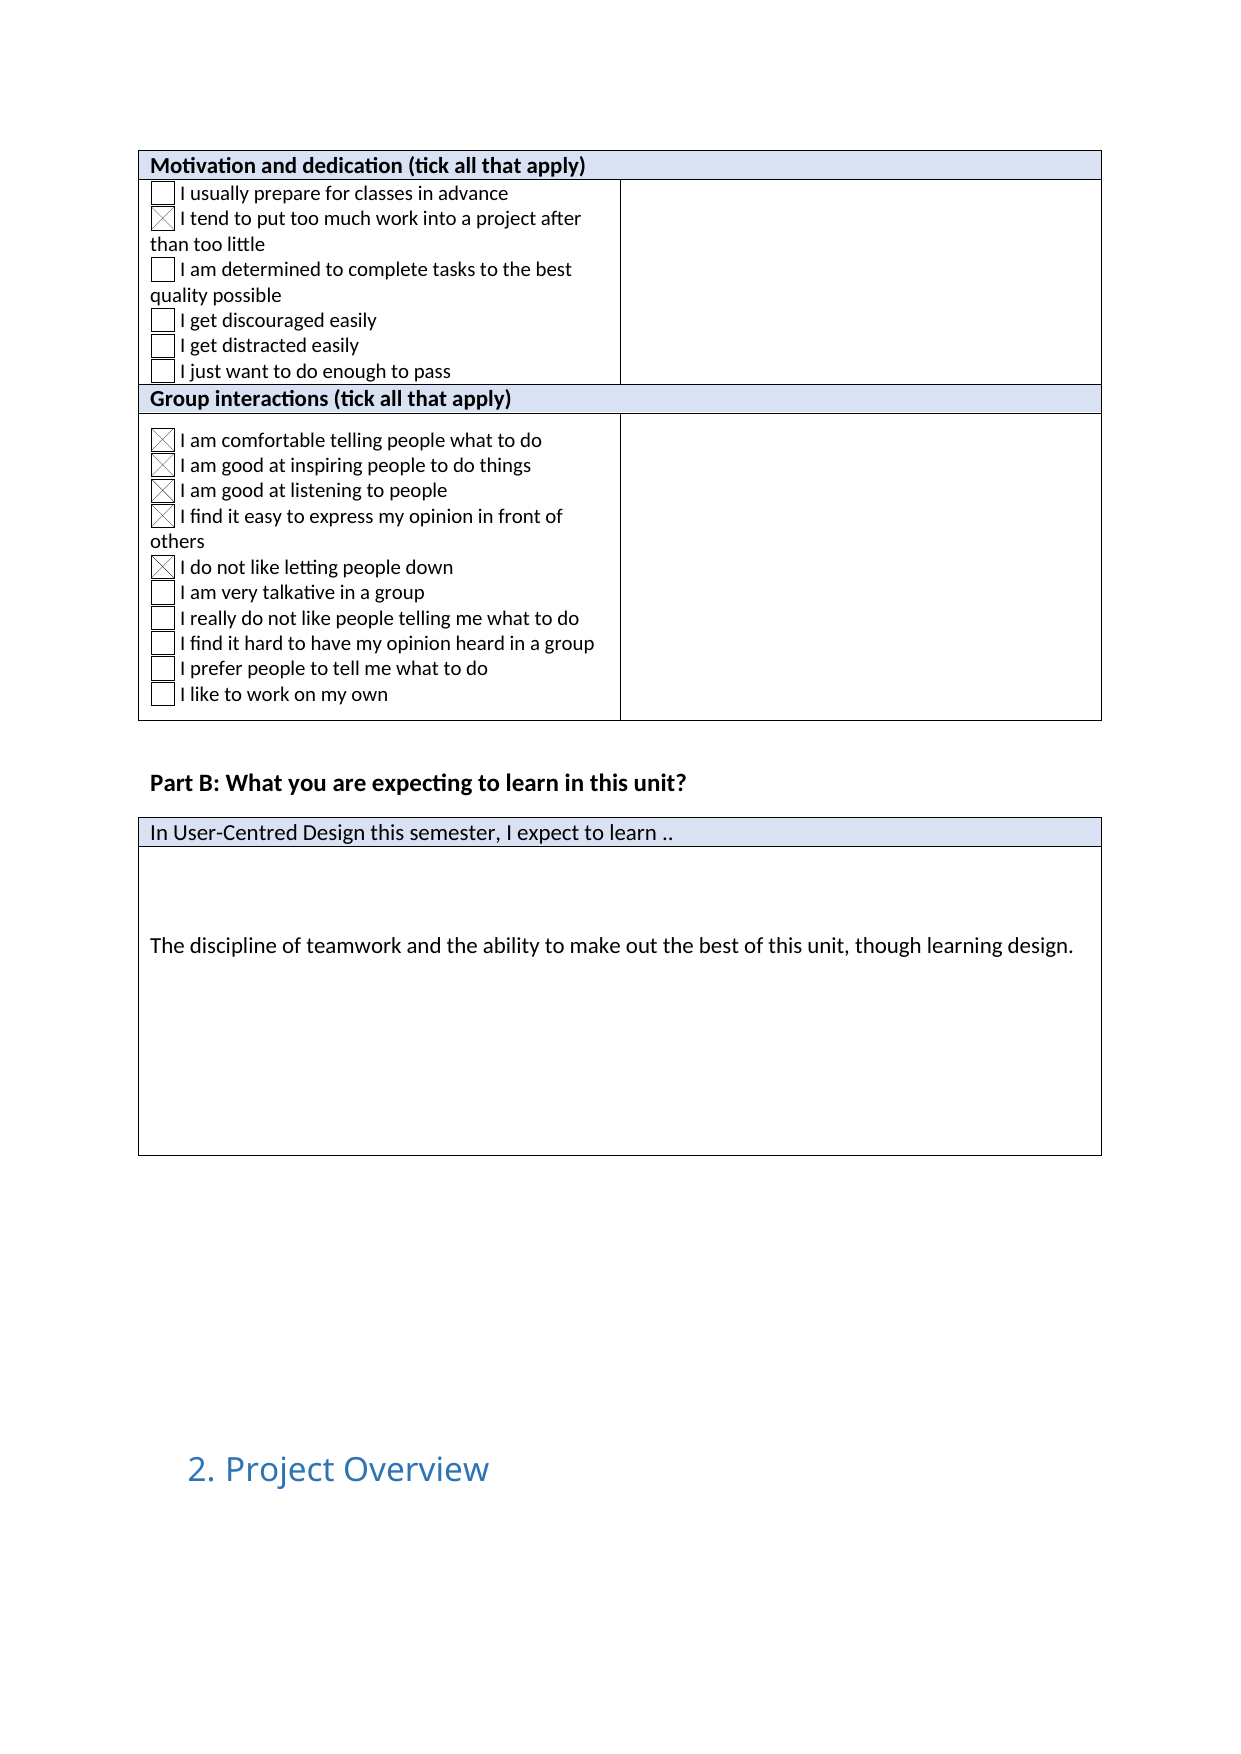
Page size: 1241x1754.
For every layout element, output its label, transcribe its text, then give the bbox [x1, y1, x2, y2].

subtitle Project Overview [187, 1446, 1090, 1491]
table_cell The discipline of teamwork and the ability to make out the best of this unit, though learning design. [139, 847, 1101, 1155]
text Part B: What you are expecting to learn in this unit? [150, 767, 1090, 798]
table_cell [621, 414, 1101, 719]
table_cell [621, 180, 1101, 383]
table_header Motivation and dedication (tick all that apply) [139, 151, 1101, 179]
table_cell I am comfortable telling people what to do I am good at inspiring people to do things I am good at listening to people I find it easy to express my opinion in front of others I do not like letting people down I am very talkative in a group I really do not like people telling me what to do I find it hard to have my opinion heard in a group I prefer people to tell me what to do I like to work on my own [139, 414, 620, 719]
table_header In User-Centred Design this semester, I expect to learn .. [139, 818, 1101, 846]
table_cell I usually prepare for classes in advance I tend to put too much work into a project after than too little I am determined to complete tasks to the best quality possible I get discouraged easily I get distracted easily I just want to do enough to pass [139, 180, 620, 383]
table_cell Group interactions (tick all that apply) [139, 385, 1101, 412]
